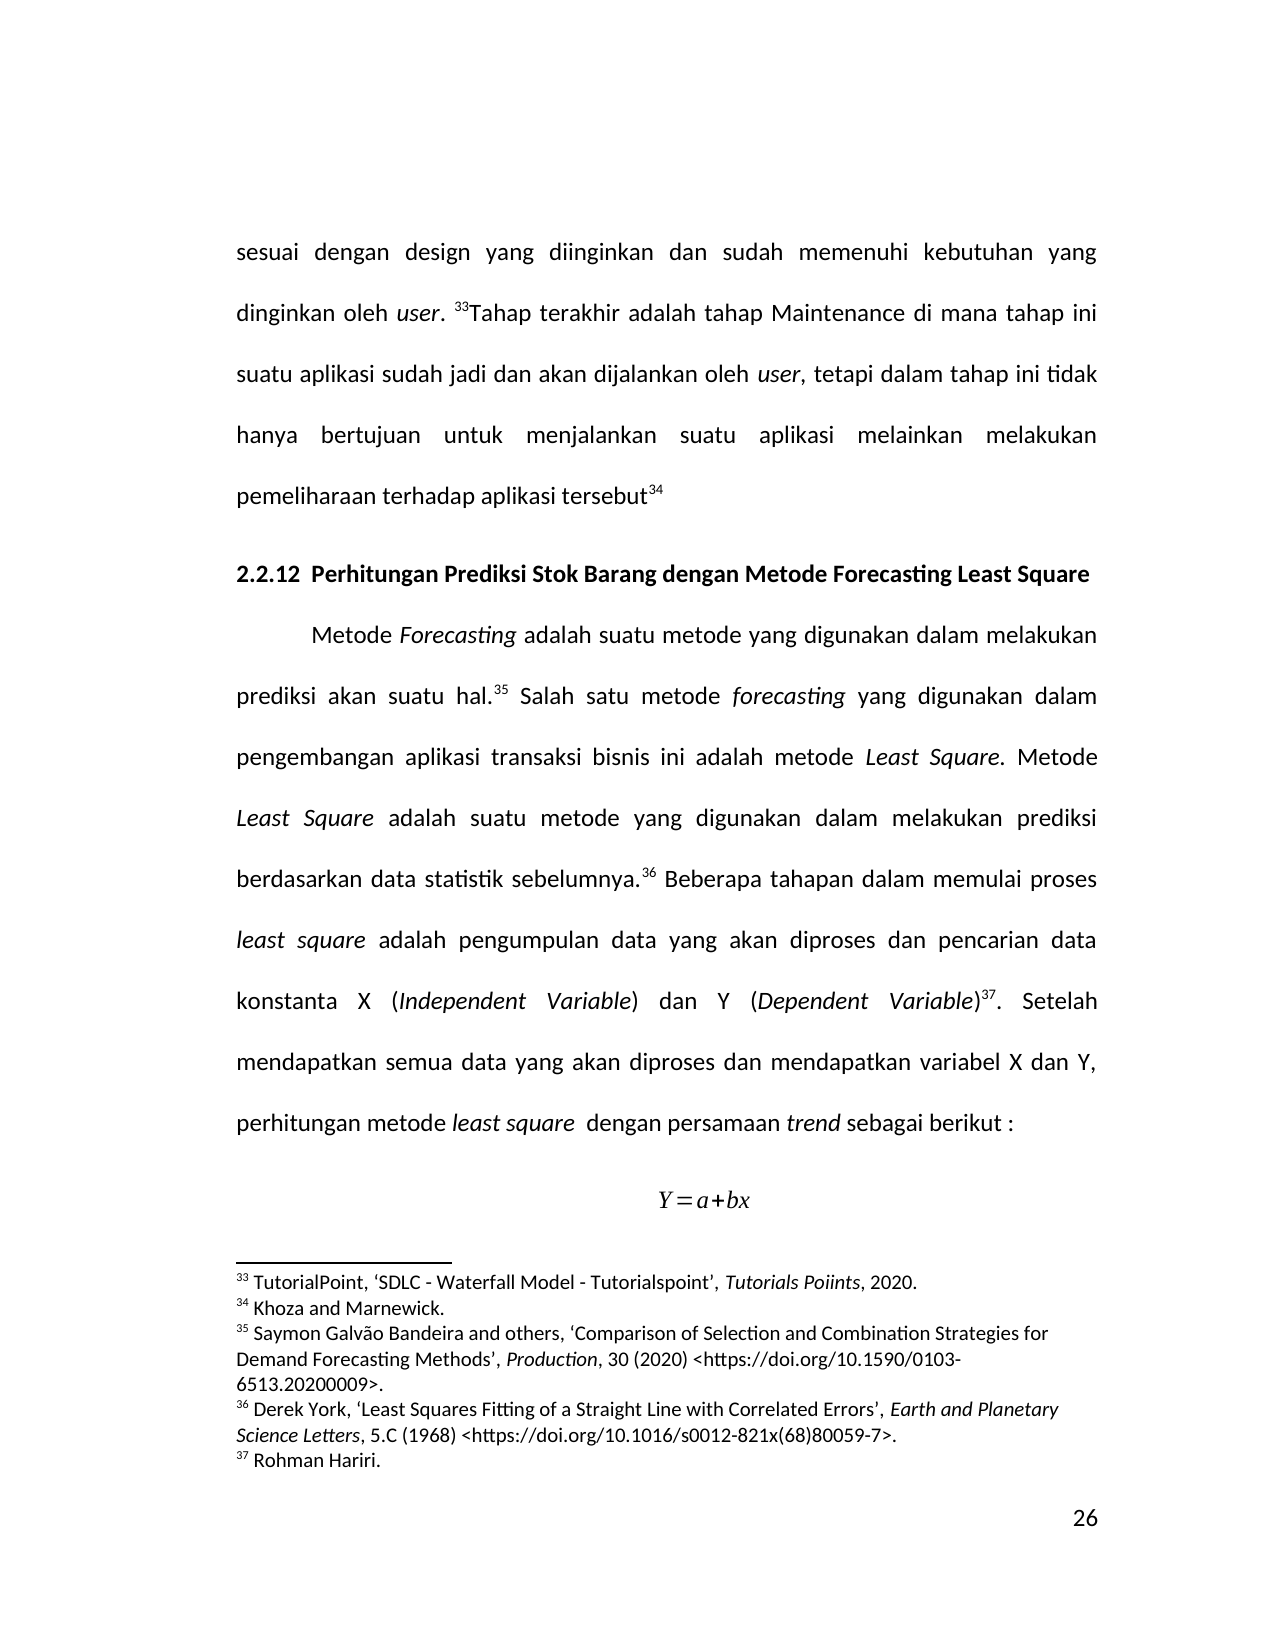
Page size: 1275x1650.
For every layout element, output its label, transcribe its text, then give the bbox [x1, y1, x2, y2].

subtitle Perhitungan Prediksi Stok Barang dengan Metode Forecasting Least Square [236, 558, 1098, 589]
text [236, 236, 1098, 511]
text Metode Forecasting adalah suatu metode yang digunakan dalam melakukan prediksi akan suatu hal. Salah satu metode forecasting yang digunakan dalam pengembangan aplikasi transaksi bisnis ini adalah metode Least Square. Metode Least Square adalah suatu metode yang digunakan dalam melakukan prediksi berdasarkan data statistik sebelumnya. Beberapa tahapan dalam memulai proses least square adalah pengumpulan data yang akan diproses dan pencarian data konstanta X (Independent Variable) dan Y (Dependent Variable). Setelah mendapatkan semua data yang akan diproses dan mendapatkan variabel X dan Y, perhitungan metode least square dengan persamaan trend sebagai berikut : [236, 619, 1098, 1138]
